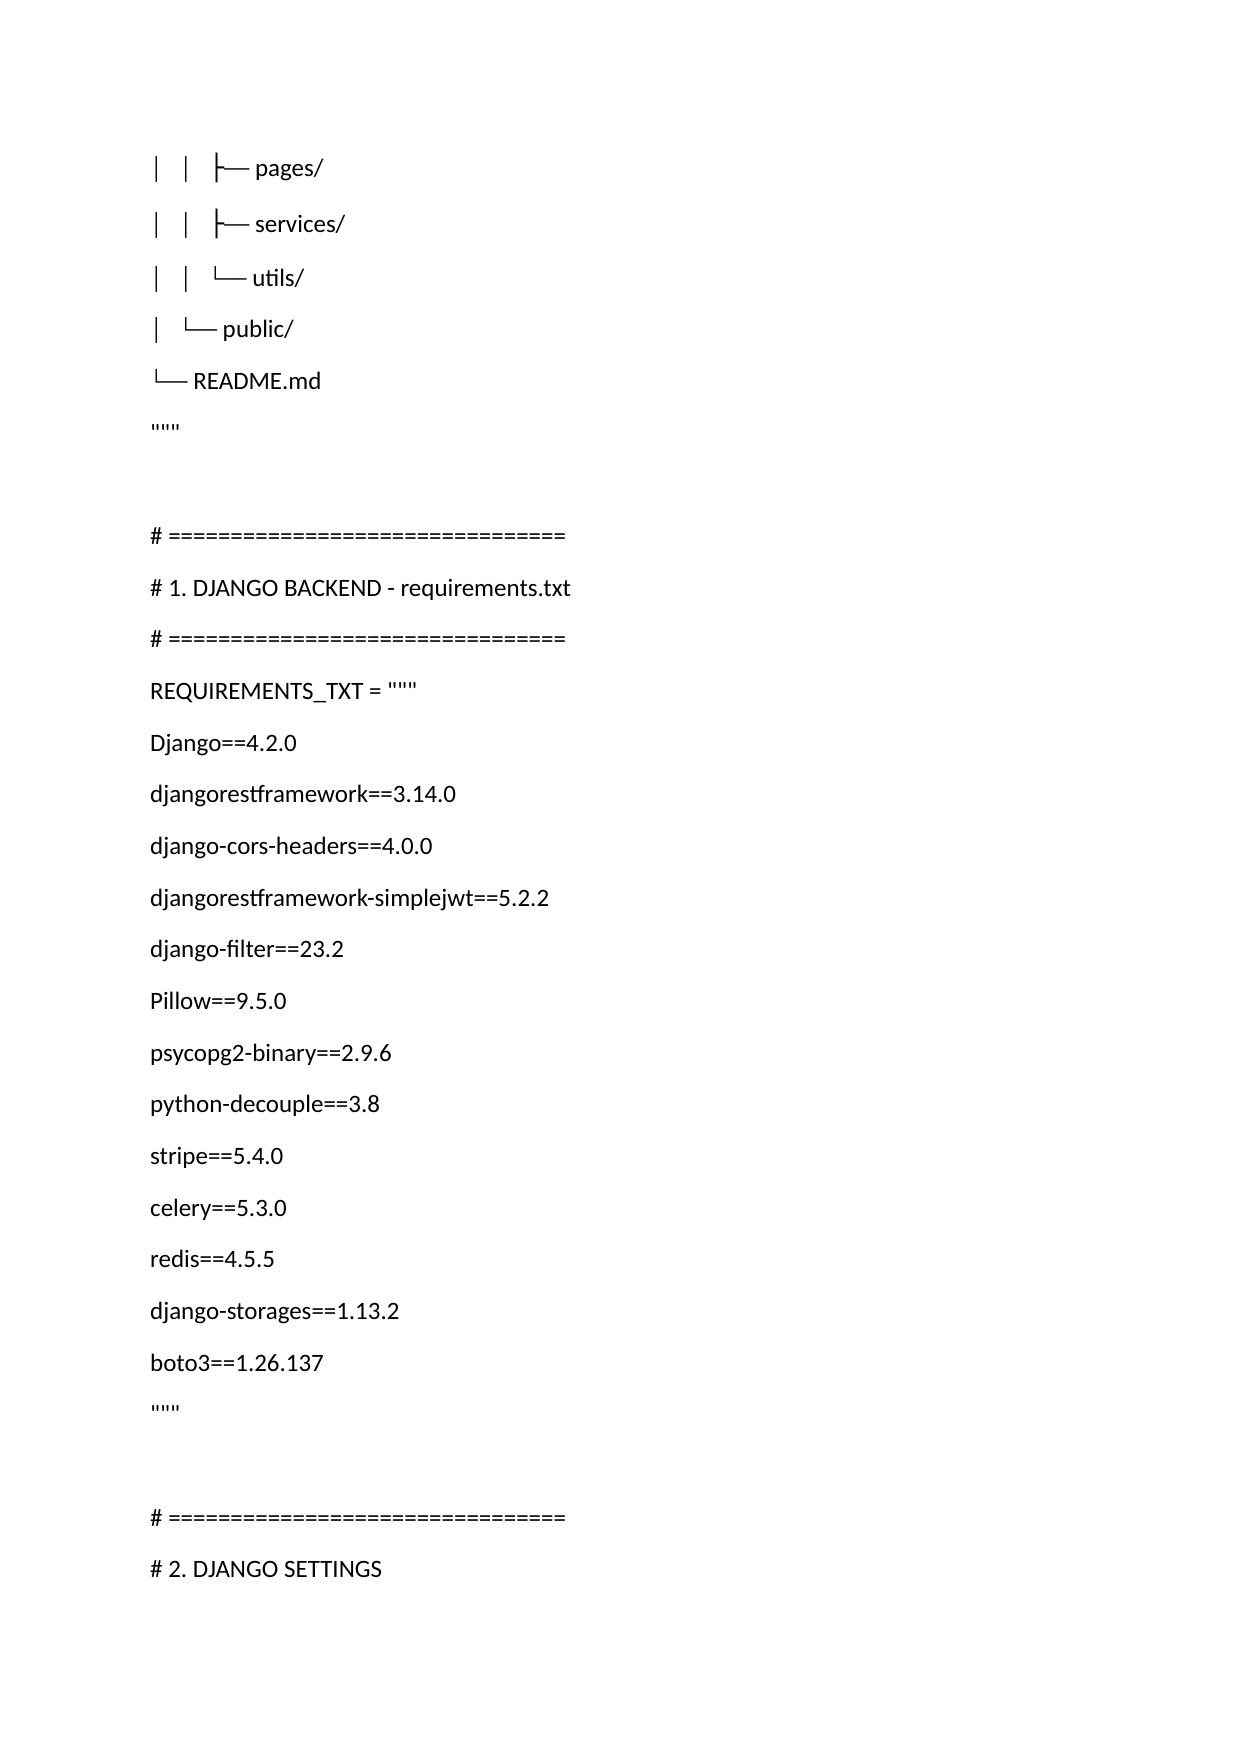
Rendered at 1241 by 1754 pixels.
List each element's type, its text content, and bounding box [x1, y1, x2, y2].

text Pillow==9.5.0 [150, 985, 1090, 1016]
text djangorestframework==3.14.0 [150, 778, 1090, 809]
text django-filter==23.2 [150, 933, 1090, 964]
text """ [150, 417, 1090, 447]
text # ================================ [150, 520, 1090, 551]
text # 2. DJANGO SETTINGS [150, 1553, 1090, 1584]
text Django==4.2.0 [150, 727, 1090, 757]
text REQUIREMENTS_TXT = """ [150, 675, 1090, 706]
text djangorestframework-simplejwt==5.2.2 [150, 882, 1090, 912]
text boto3==1.26.137 [150, 1347, 1090, 1377]
text │ └── public/ [150, 313, 1090, 344]
text python-decouple==3.8 [150, 1088, 1090, 1119]
text # ================================ [150, 1502, 1090, 1532]
text psycopg2-binary==2.9.6 [150, 1037, 1090, 1067]
text redis==4.5.5 [150, 1243, 1090, 1274]
text # ================================ [150, 623, 1090, 654]
text # 1. DJANGO BACKEND - requirements.txt [150, 572, 1090, 602]
text """ [150, 1398, 1090, 1429]
text celery==5.3.0 [150, 1192, 1090, 1222]
text stripe==5.4.0 [150, 1140, 1090, 1171]
text django-storages==1.13.2 [150, 1295, 1090, 1326]
text │ │ ├── services/ [150, 206, 1090, 240]
text │ │ └── utils/ [150, 262, 1090, 292]
text │ │ ├── pages/ [150, 150, 1090, 184]
text django-cors-headers==4.0.0 [150, 830, 1090, 861]
text └── README.md [150, 365, 1090, 396]
